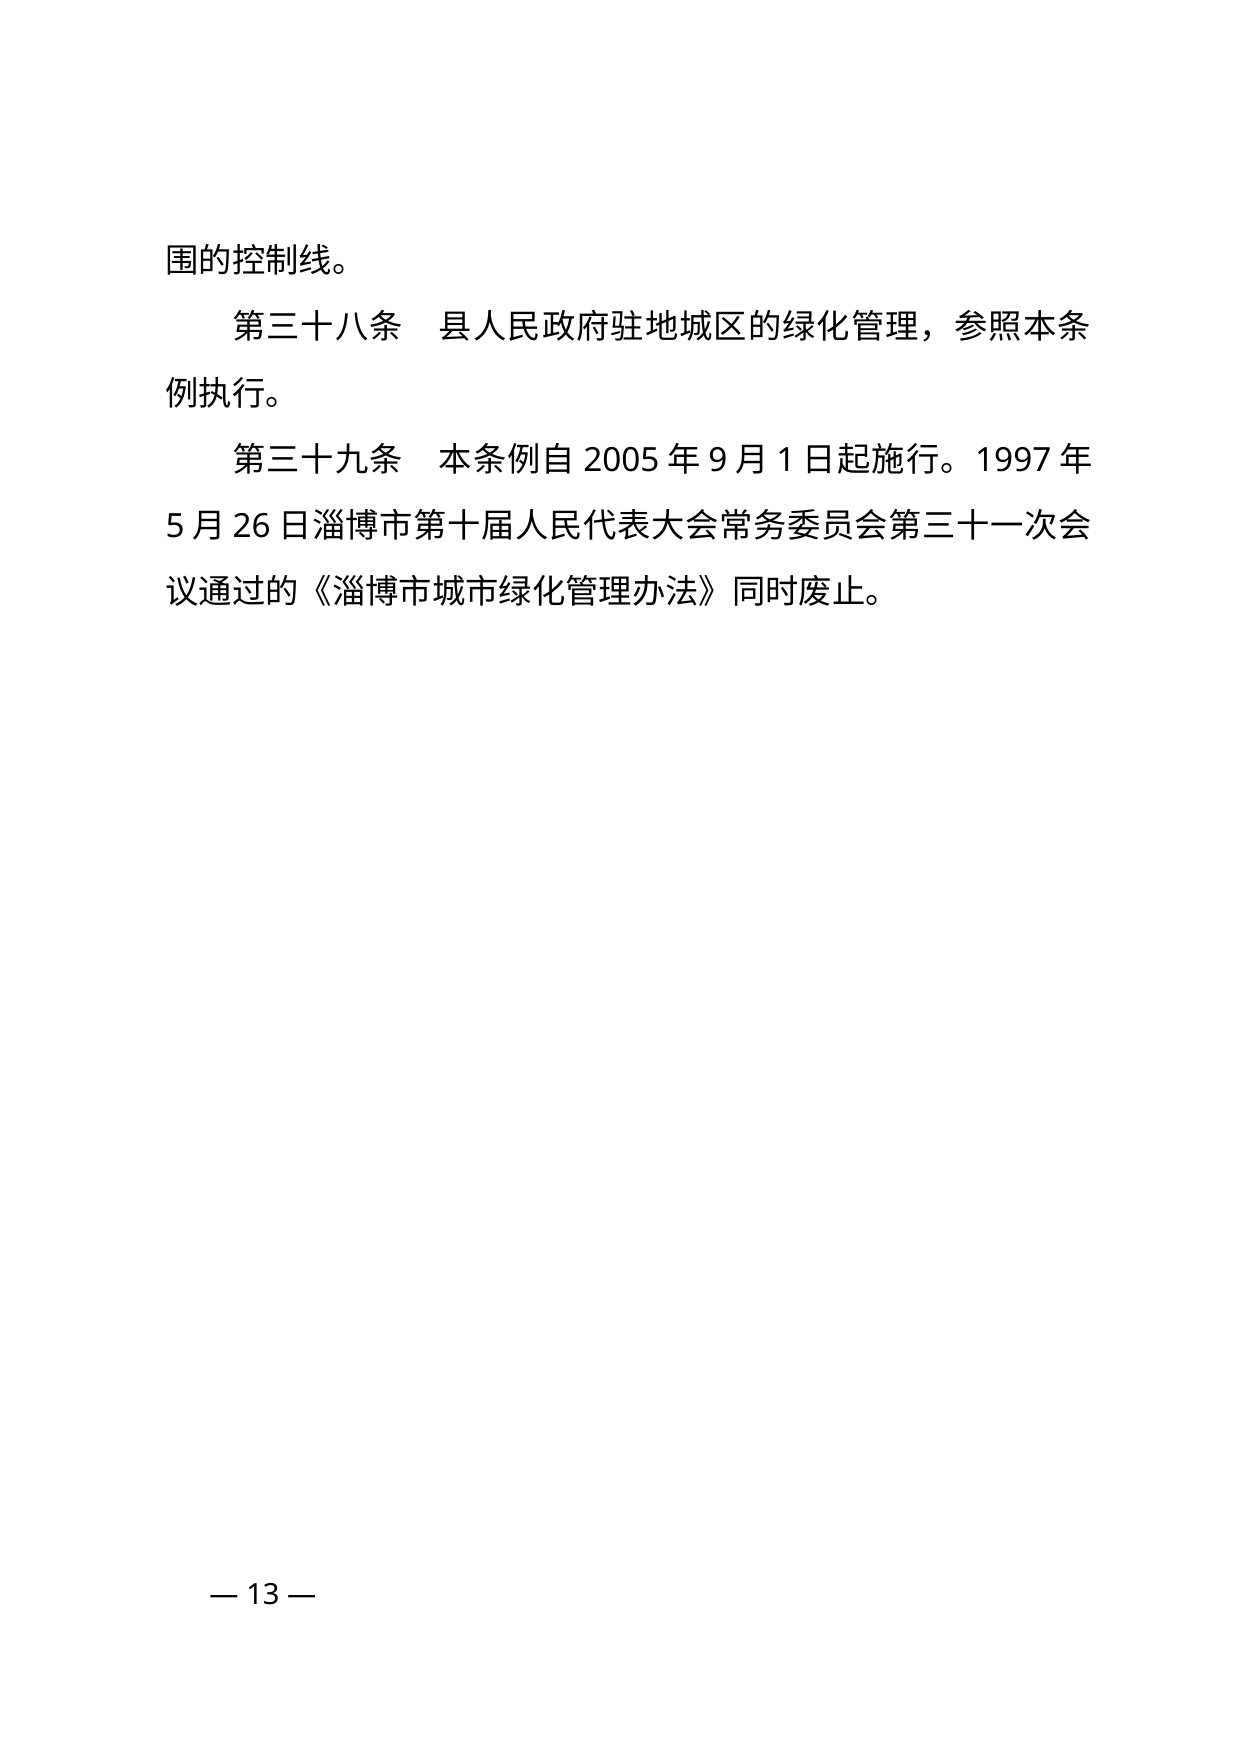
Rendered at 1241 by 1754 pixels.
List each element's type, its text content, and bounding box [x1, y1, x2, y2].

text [165, 225, 1092, 291]
text 第三十八条 县人民政府驻地城区的绿化管理，参照本条例执行。 [165, 291, 1092, 423]
text 第三十九条 本条例自2005年9月1日起施行。1997年5月26日淄博市第十届人民代表大会常务委员会第三十一次会议通过的《淄博市城市绿化管理办法》同时废止。 [165, 423, 1092, 622]
